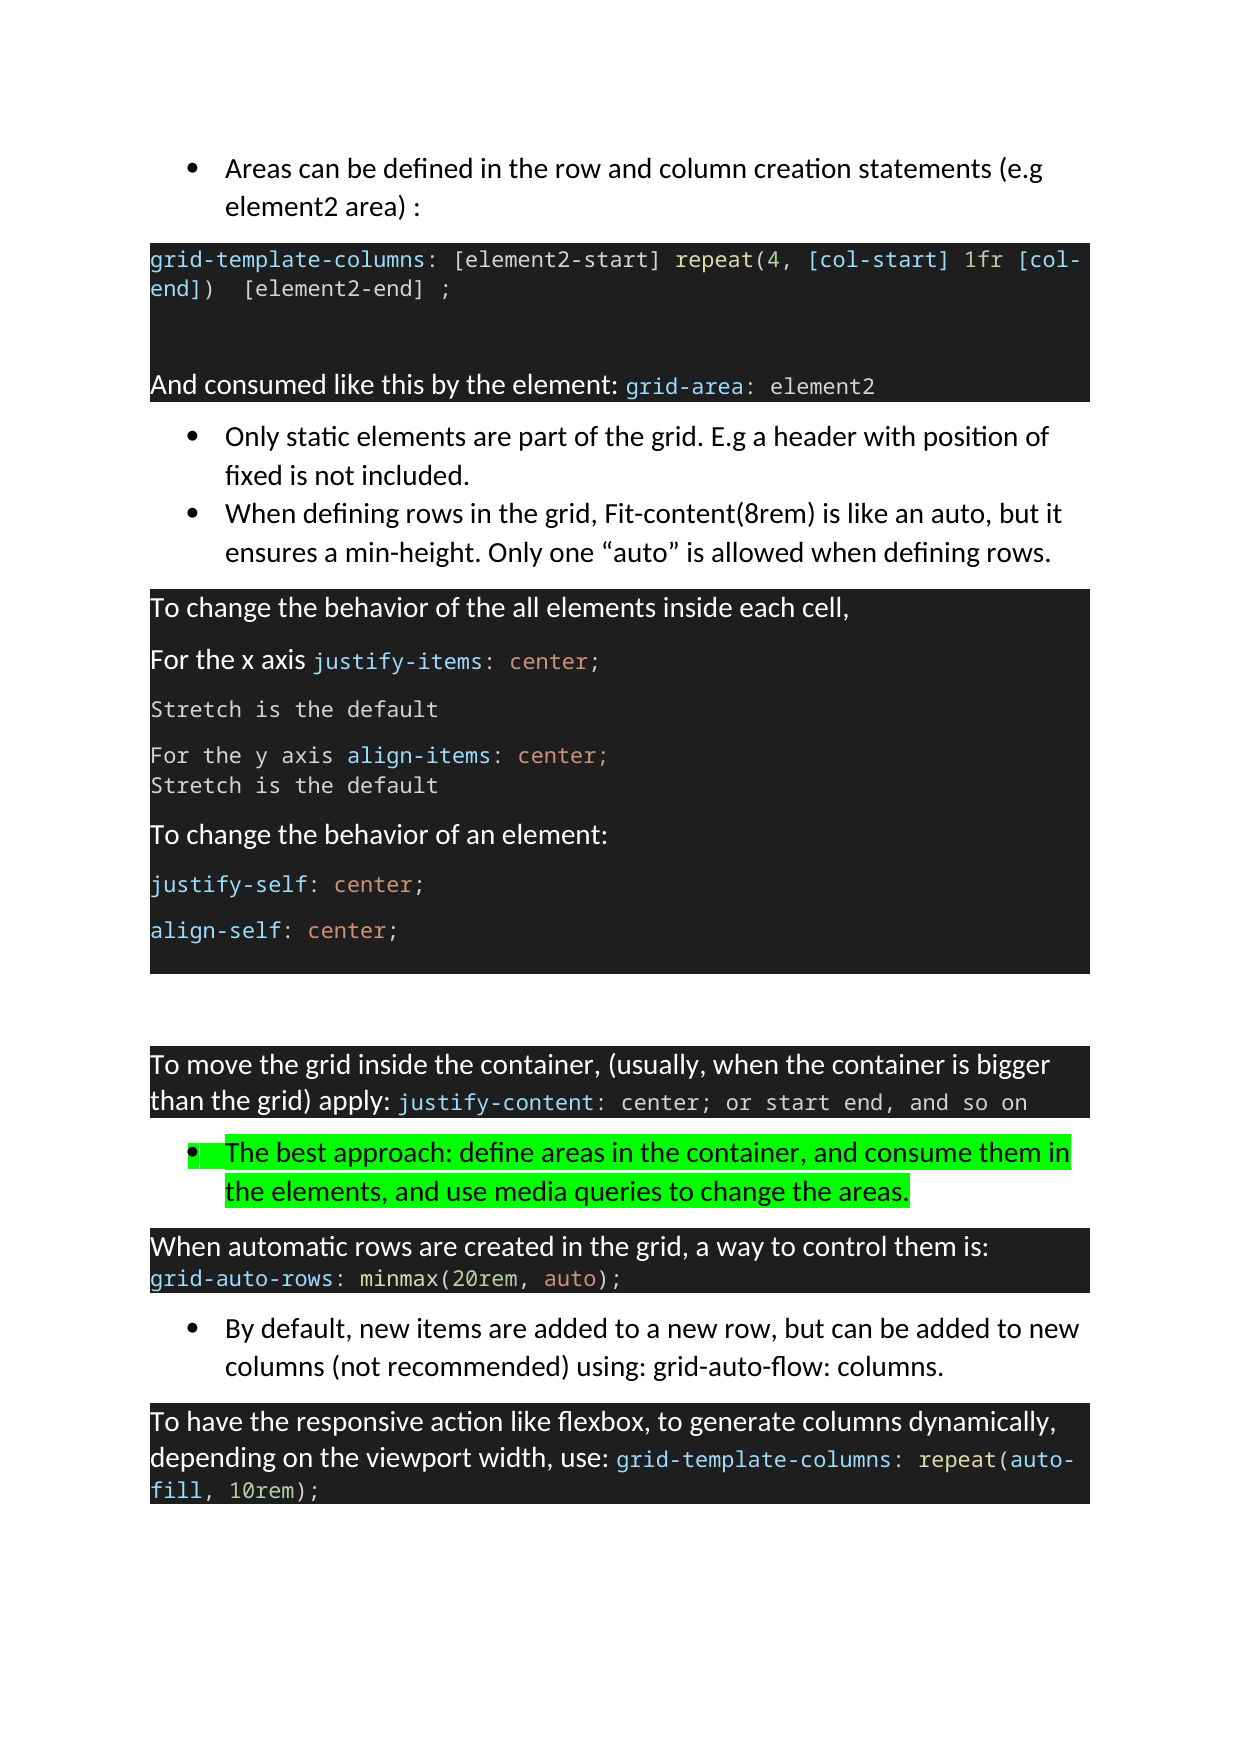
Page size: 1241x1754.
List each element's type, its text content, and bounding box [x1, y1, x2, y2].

text To change the behavior of the all elements inside each cell, [150, 589, 1090, 624]
list When defining rows in the grid, Fit-content(8rem) is like an auto, but it ensures a min-height. Only one “auto” is allowed when defining rows. [187, 495, 1090, 569]
text When automatic rows are created in the grid, a way to control them is: grid-auto-rows: minmax(20rem, auto); [150, 1228, 1090, 1293]
list By default, new items are added to a new row, but can be added to new columns (not recommended) using: grid-auto-flow: columns. [187, 1310, 1090, 1384]
text To change the behavior of an element: [150, 816, 1090, 852]
list Only static elements are part of the grid. E.g a header with position of fixed is not included. [187, 418, 1090, 493]
text And consumed like this by the element: grid-area: element2 [150, 366, 1090, 402]
text For the x axis justify-items: center; [150, 641, 1090, 677]
list Areas can be defined in the row and column creation statements (e.g element2 area) : [187, 150, 1090, 224]
text To move the grid inside the container, (usually, when the container is bigger than the grid) apply: justify-content: center; or start end, and so on [150, 1046, 1090, 1118]
text Stretch is the default [150, 693, 1090, 723]
text align-self: center; [150, 915, 1090, 945]
text For the y axis align-items: center; [150, 740, 1090, 770]
text grid-template-columns: [element2-start] repeat(4, [col-start] 1fr [col-end]) [element2-end] ; [150, 243, 1090, 303]
text To have the responsive action like flexbox, to generate columns dynamically, depending on the viewport width, use: grid-template-columns: repeat(auto-fill, 10rem); [150, 1403, 1090, 1504]
list The best approach: define areas in the container, and consume them in the elements, and use media queries to change the areas. [187, 1134, 1090, 1208]
text justify-self: center; [150, 868, 1090, 898]
text Stretch is the default [150, 770, 1090, 799]
